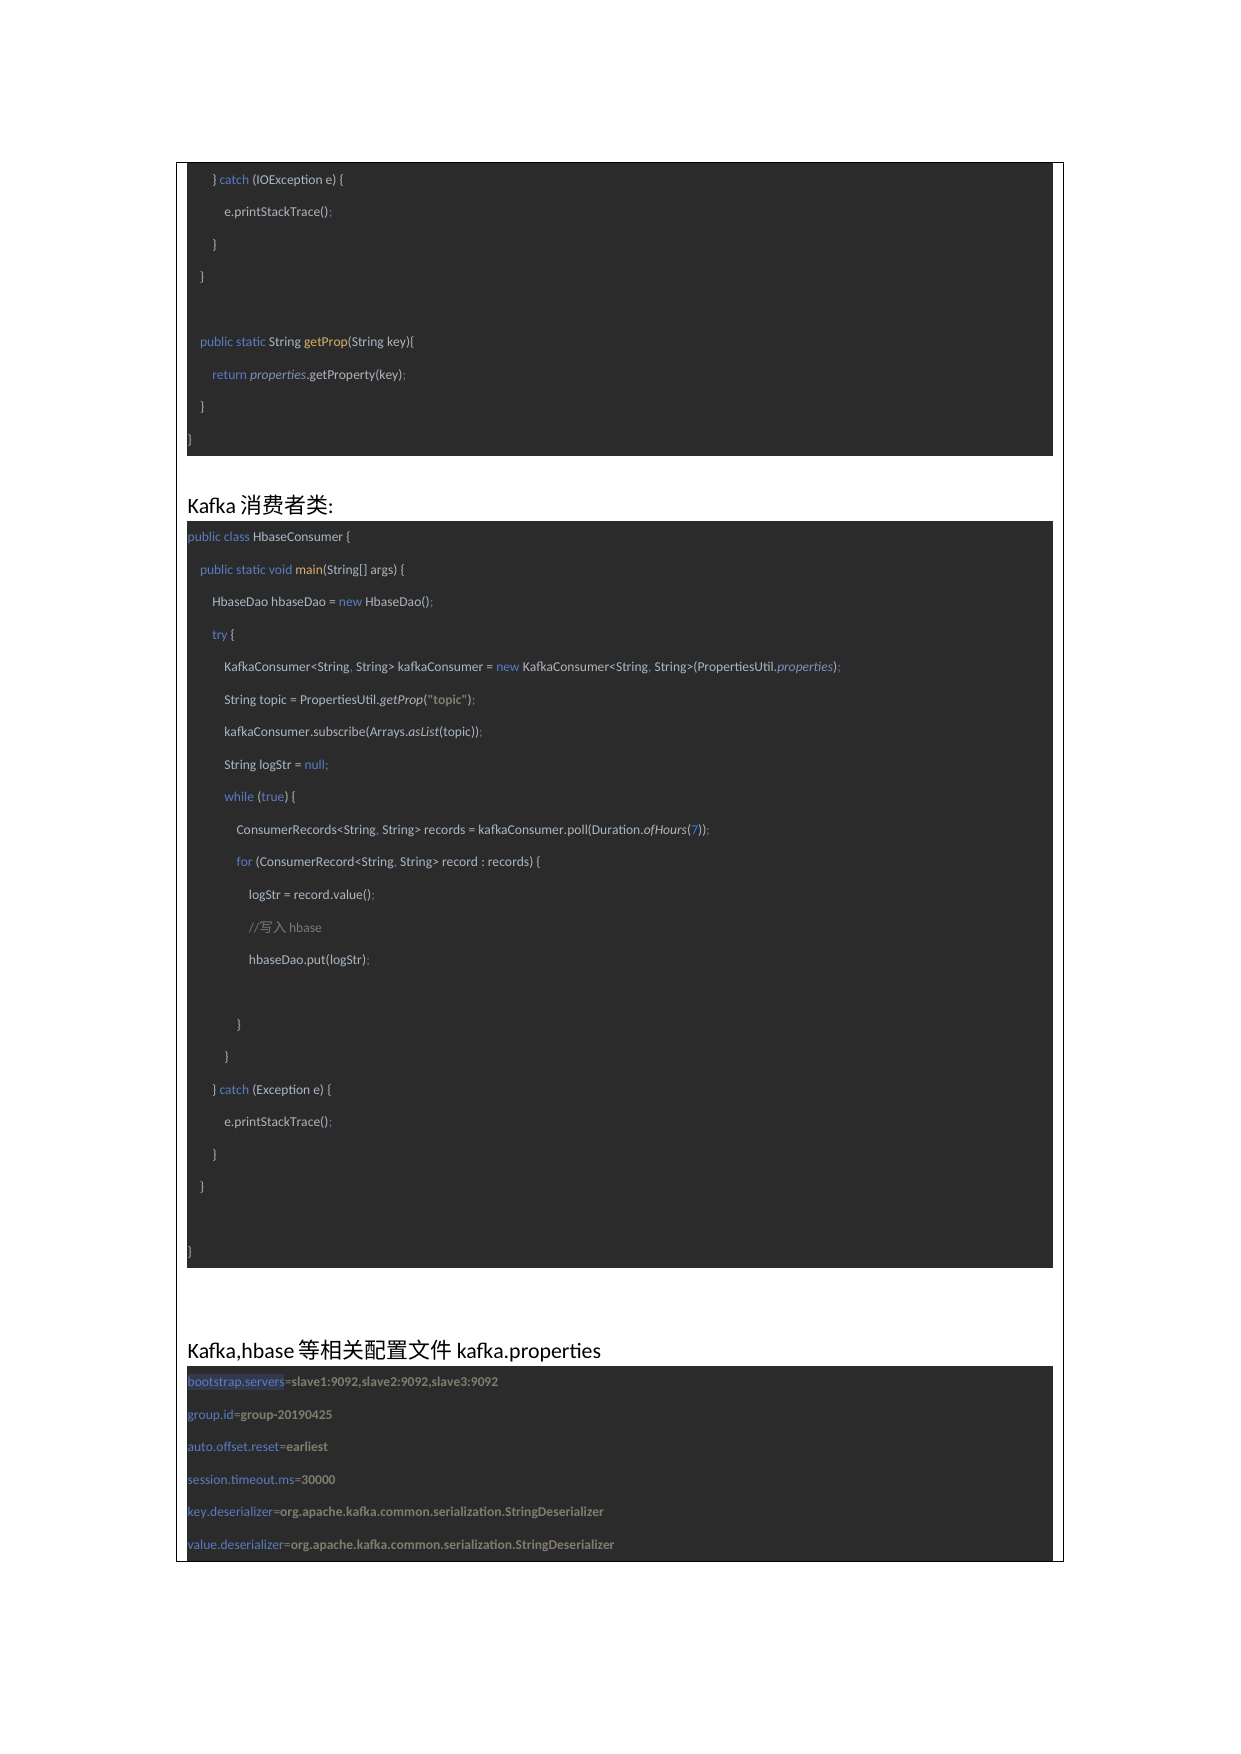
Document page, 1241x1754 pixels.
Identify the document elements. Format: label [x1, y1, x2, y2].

table_header [177, 163, 1063, 1561]
